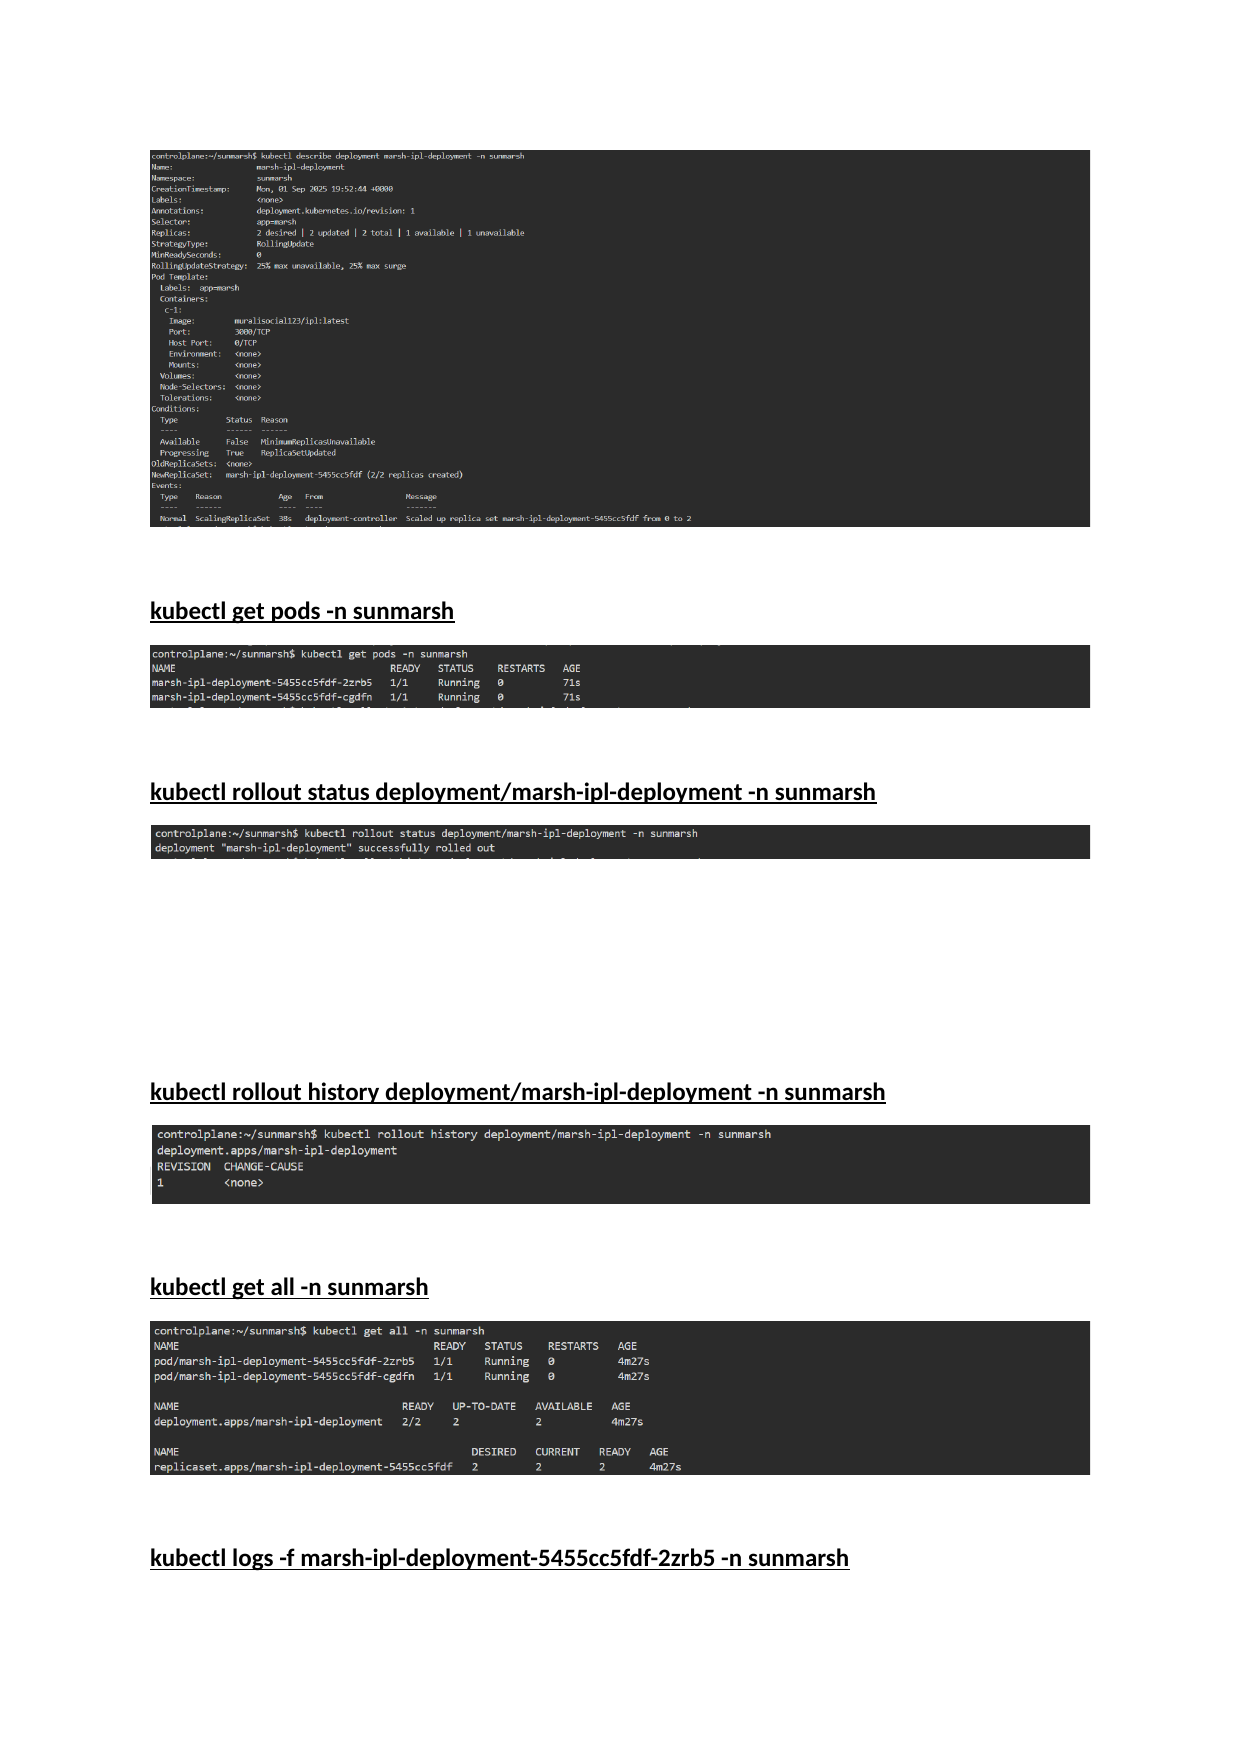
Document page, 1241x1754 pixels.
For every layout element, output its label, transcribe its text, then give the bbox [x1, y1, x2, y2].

picture [150, 1125, 1091, 1204]
text kubectl get all -n sunmarsh [150, 1272, 1090, 1302]
text kubectl rollout history deployment/marsh-ipl-deployment -n sunmarsh [150, 1076, 1090, 1106]
text kubectl get pods -n sunmarsh [150, 595, 1090, 626]
text kubectl rollout status deployment/marsh-ipl-deployment -n sunmarsh [150, 776, 1090, 807]
picture [150, 645, 1091, 708]
picture [150, 150, 1091, 527]
text kubectl logs -f marsh-ipl-deployment-5455cc5fdf-2zrb5 -n sunmarsh [150, 1543, 1090, 1573]
picture [150, 825, 1091, 859]
picture [150, 1321, 1091, 1475]
